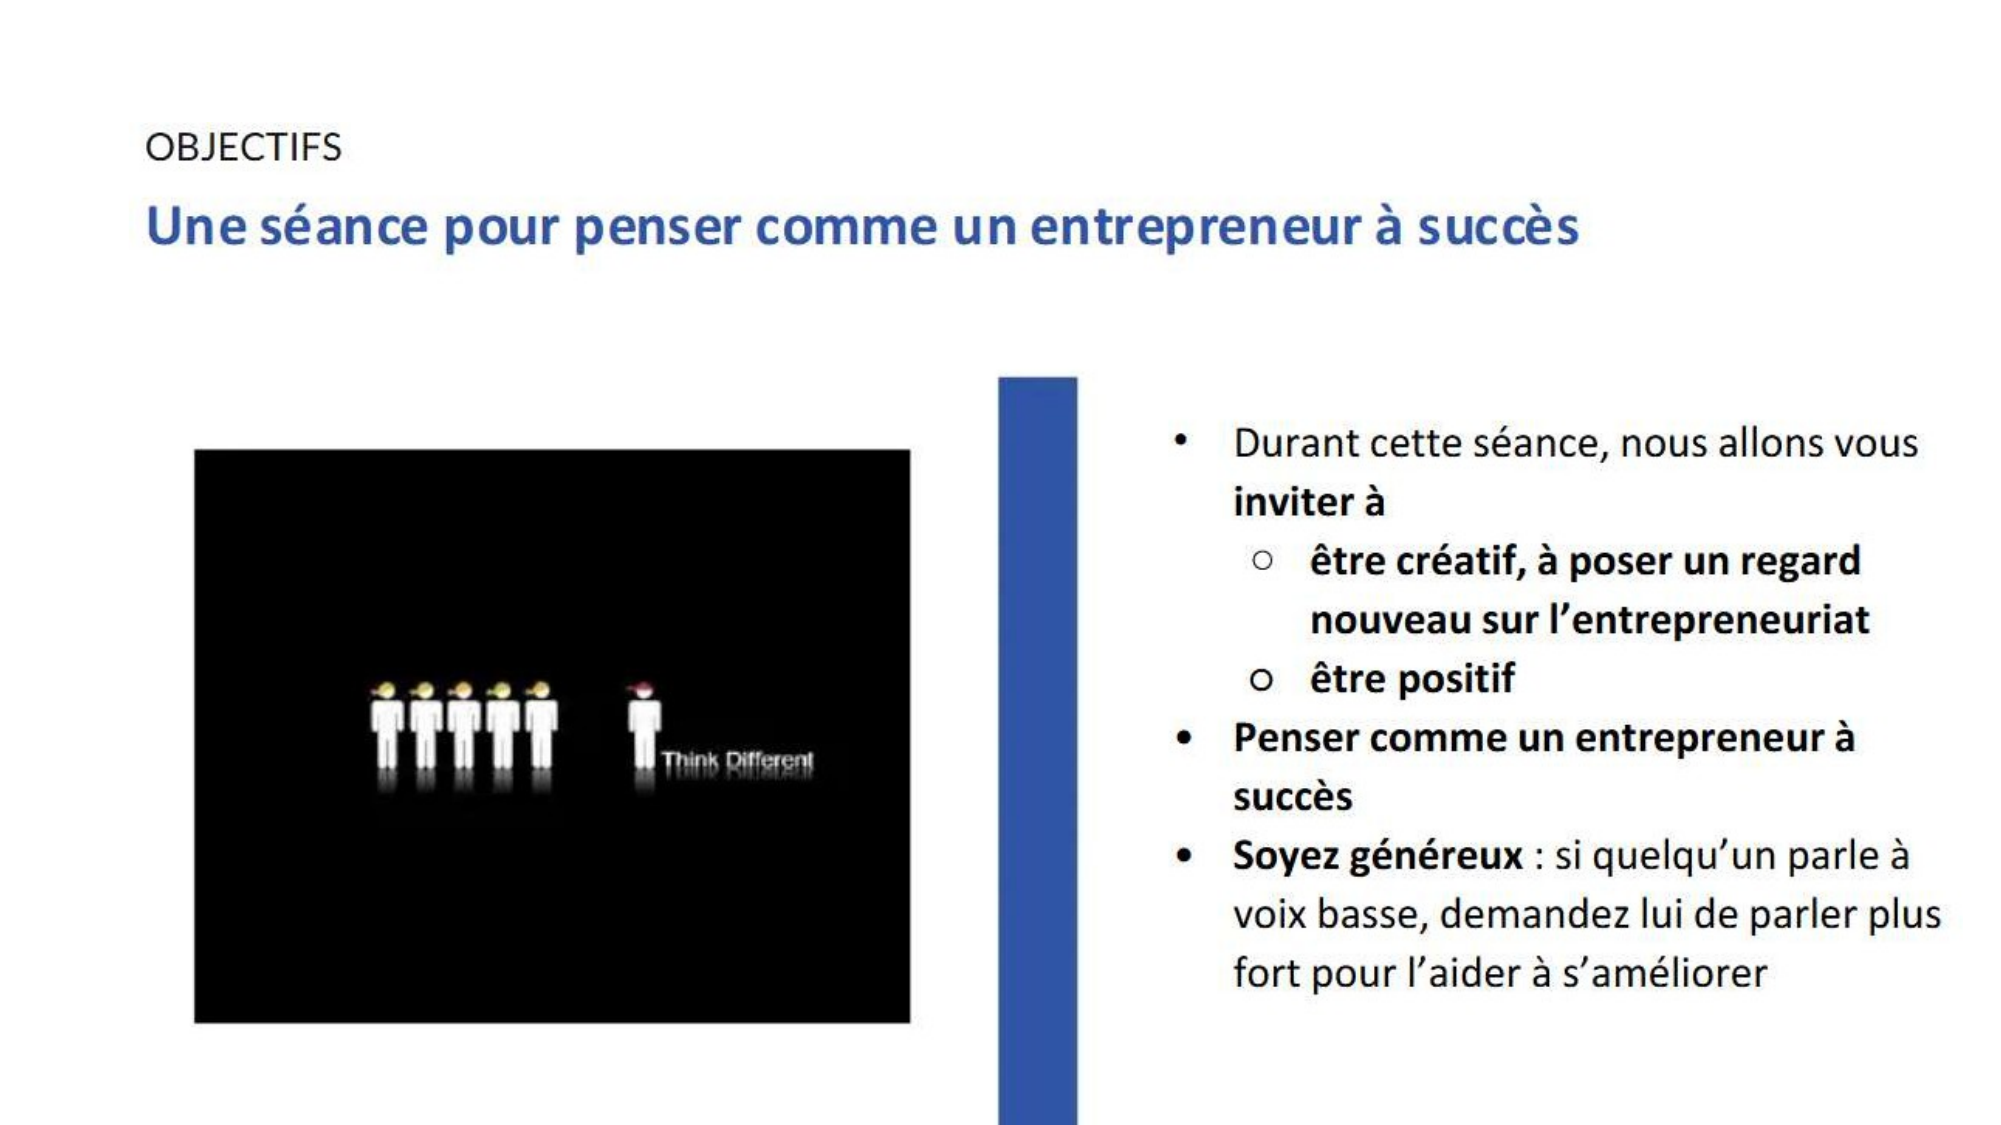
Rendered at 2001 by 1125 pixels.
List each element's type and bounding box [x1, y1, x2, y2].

picture [128, 122, 1963, 1125]
